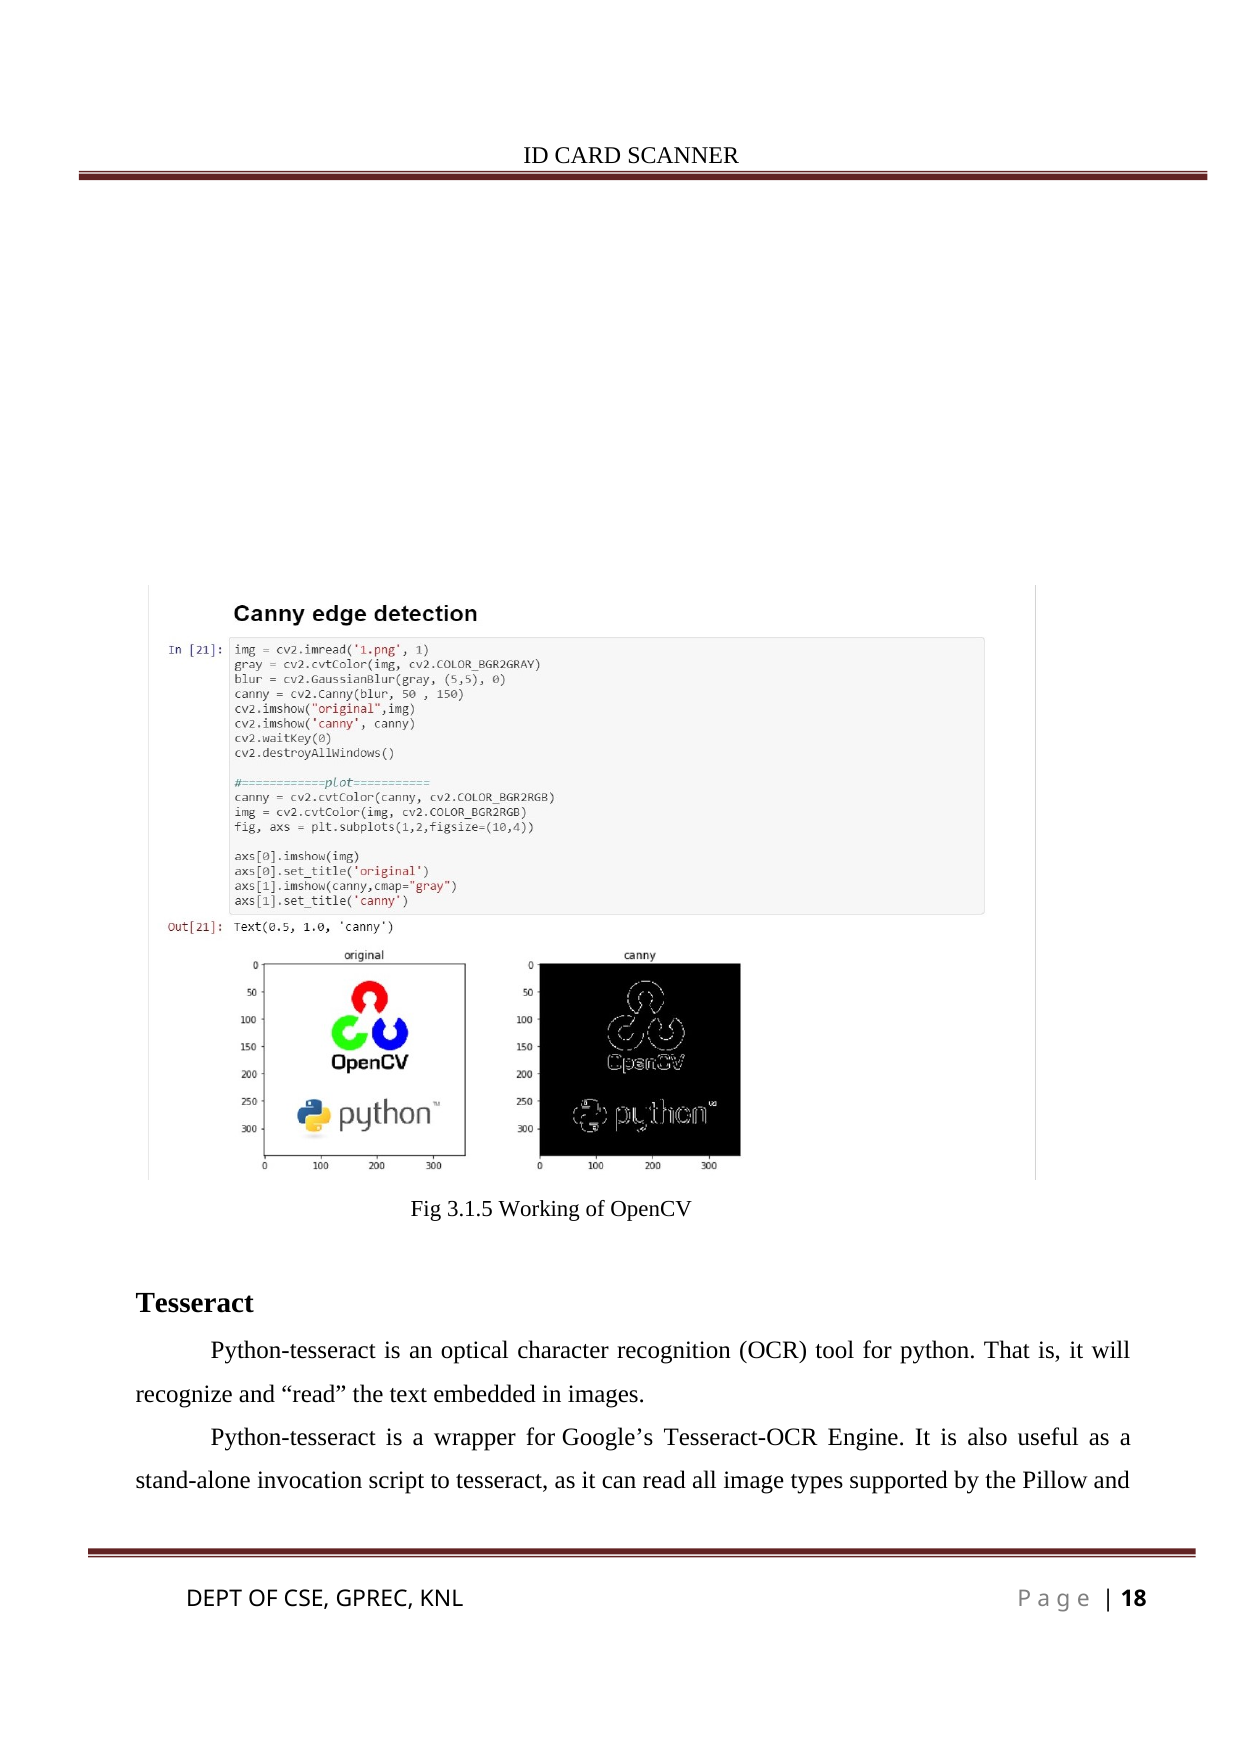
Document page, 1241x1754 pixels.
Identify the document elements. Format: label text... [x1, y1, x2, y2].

picture [135, 585, 1071, 1180]
text Tesseract [135, 1285, 1132, 1319]
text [135, 1422, 1132, 1494]
text Python-tesseract is an optical character recognition (OCR) tool for python. That is, it will recognize and “read” the text embedded in images. [135, 1336, 1132, 1407]
text Fig 3.1.5 Working of OpenCV [135, 1195, 1132, 1222]
